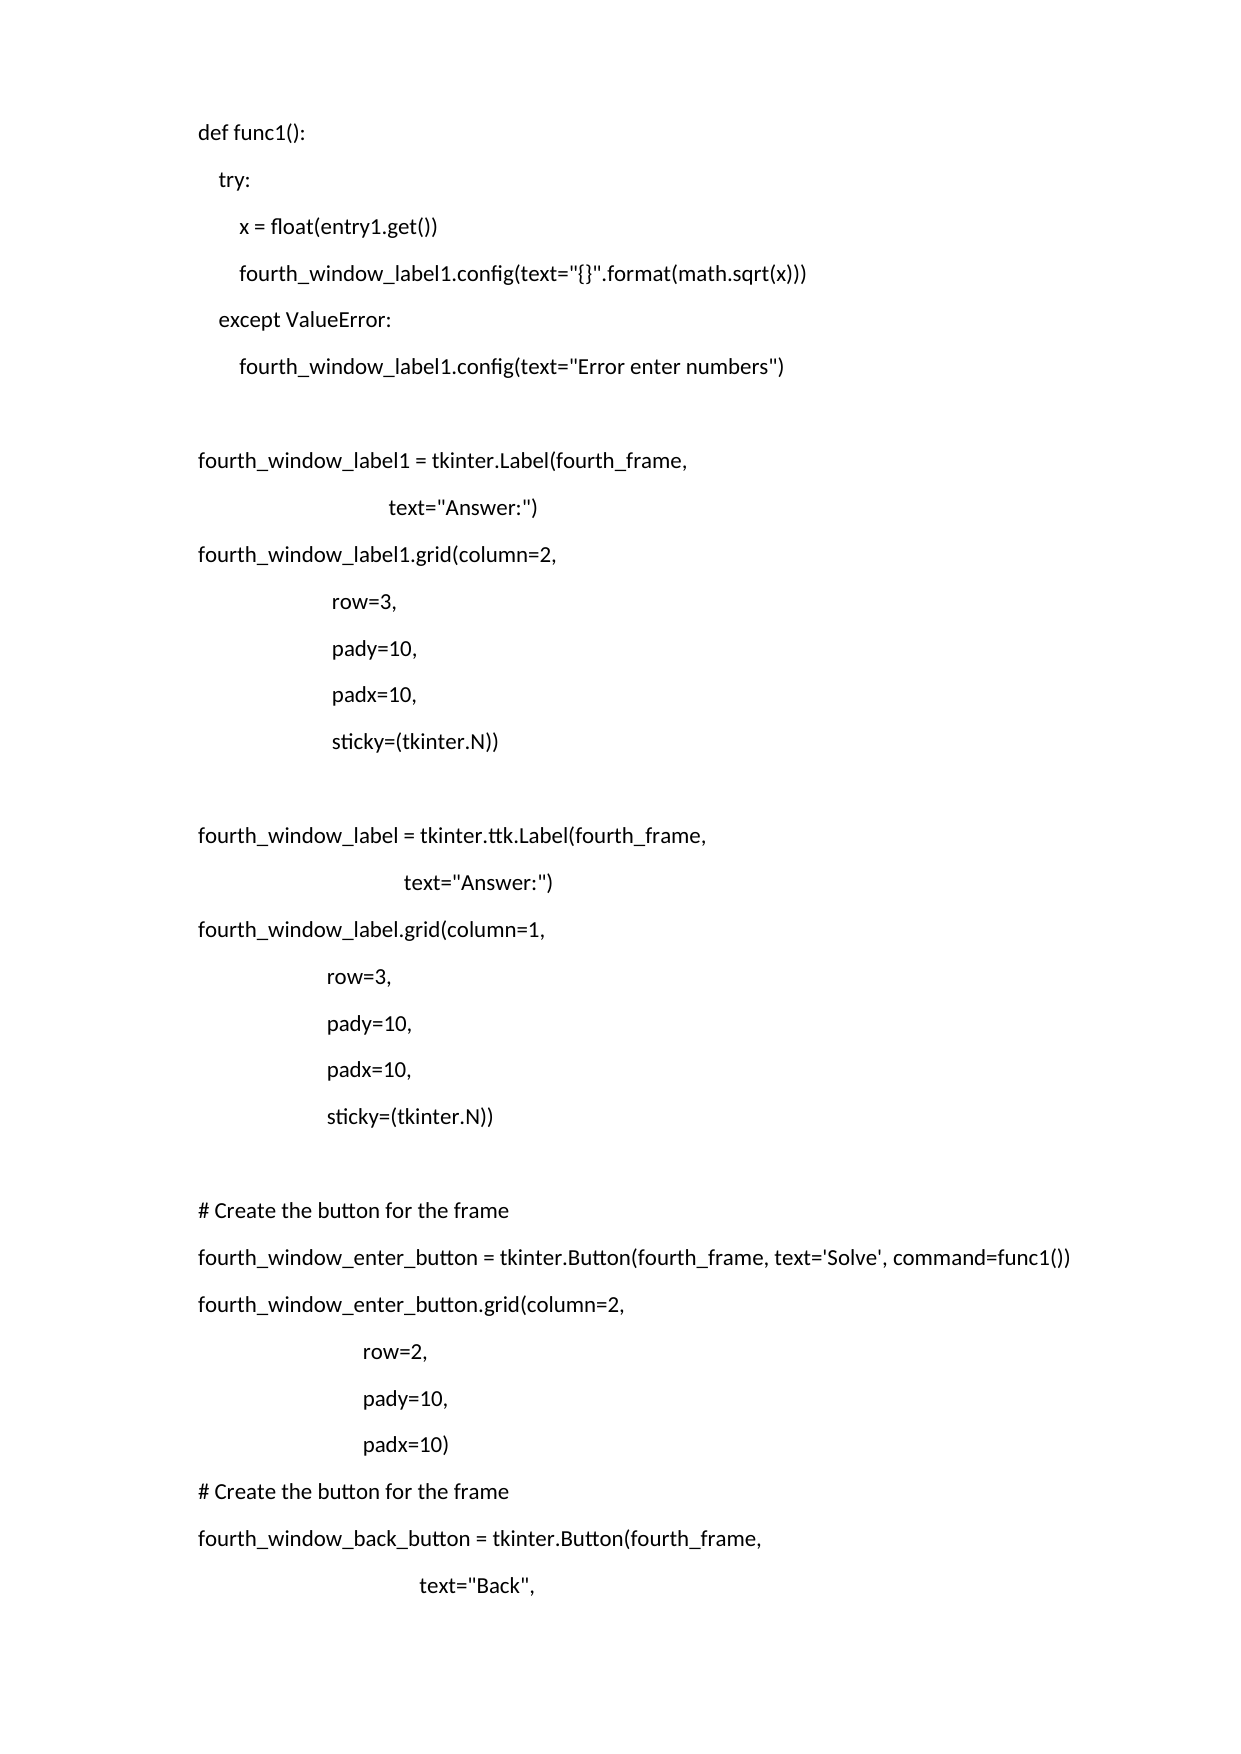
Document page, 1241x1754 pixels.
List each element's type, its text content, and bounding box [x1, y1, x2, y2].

text except ValueError: [177, 306, 1152, 334]
text try: [177, 165, 1152, 193]
text sticky=(tkinter.N)) [177, 727, 1152, 756]
text fourth_window_label1.config(text="Error enter numbers") [177, 352, 1152, 381]
text sticky=(tkinter.N)) [177, 1102, 1152, 1131]
text def func1(): [177, 118, 1152, 146]
text padx=10, [177, 681, 1152, 709]
text fourth_window_label1.grid(column=2, [177, 540, 1152, 568]
text x = float(entry1.get()) [177, 212, 1152, 240]
text fourth_window_label1.config(text="{}".format(math.sqrt(x))) [177, 259, 1152, 287]
text fourth_window_back_button = tkinter.Button(fourth_frame, [177, 1524, 1152, 1552]
text row=3, [177, 587, 1152, 615]
text text="Back", [177, 1571, 1152, 1599]
text fourth_window_enter_button = tkinter.Button(fourth_frame, text='Solve', command=func1()) [177, 1243, 1152, 1271]
text pady=10, [177, 634, 1152, 662]
text padx=10) [177, 1431, 1152, 1459]
text fourth_window_enter_button.grid(column=2, [177, 1290, 1152, 1318]
text pady=10, [177, 1384, 1152, 1412]
text row=2, [177, 1337, 1152, 1365]
text pady=10, [177, 1009, 1152, 1037]
text row=3, [177, 962, 1152, 990]
text text="Answer:") [177, 868, 1152, 896]
text fourth_window_label.grid(column=1, [177, 915, 1152, 943]
text fourth_window_label = tkinter.ttk.Label(fourth_frame, [177, 821, 1152, 849]
text text="Answer:") [177, 493, 1152, 521]
text # Create the button for the frame [177, 1196, 1152, 1224]
text fourth_window_label1 = tkinter.Label(fourth_frame, [177, 446, 1152, 474]
text # Create the button for the frame [177, 1477, 1152, 1506]
text padx=10, [177, 1056, 1152, 1084]
